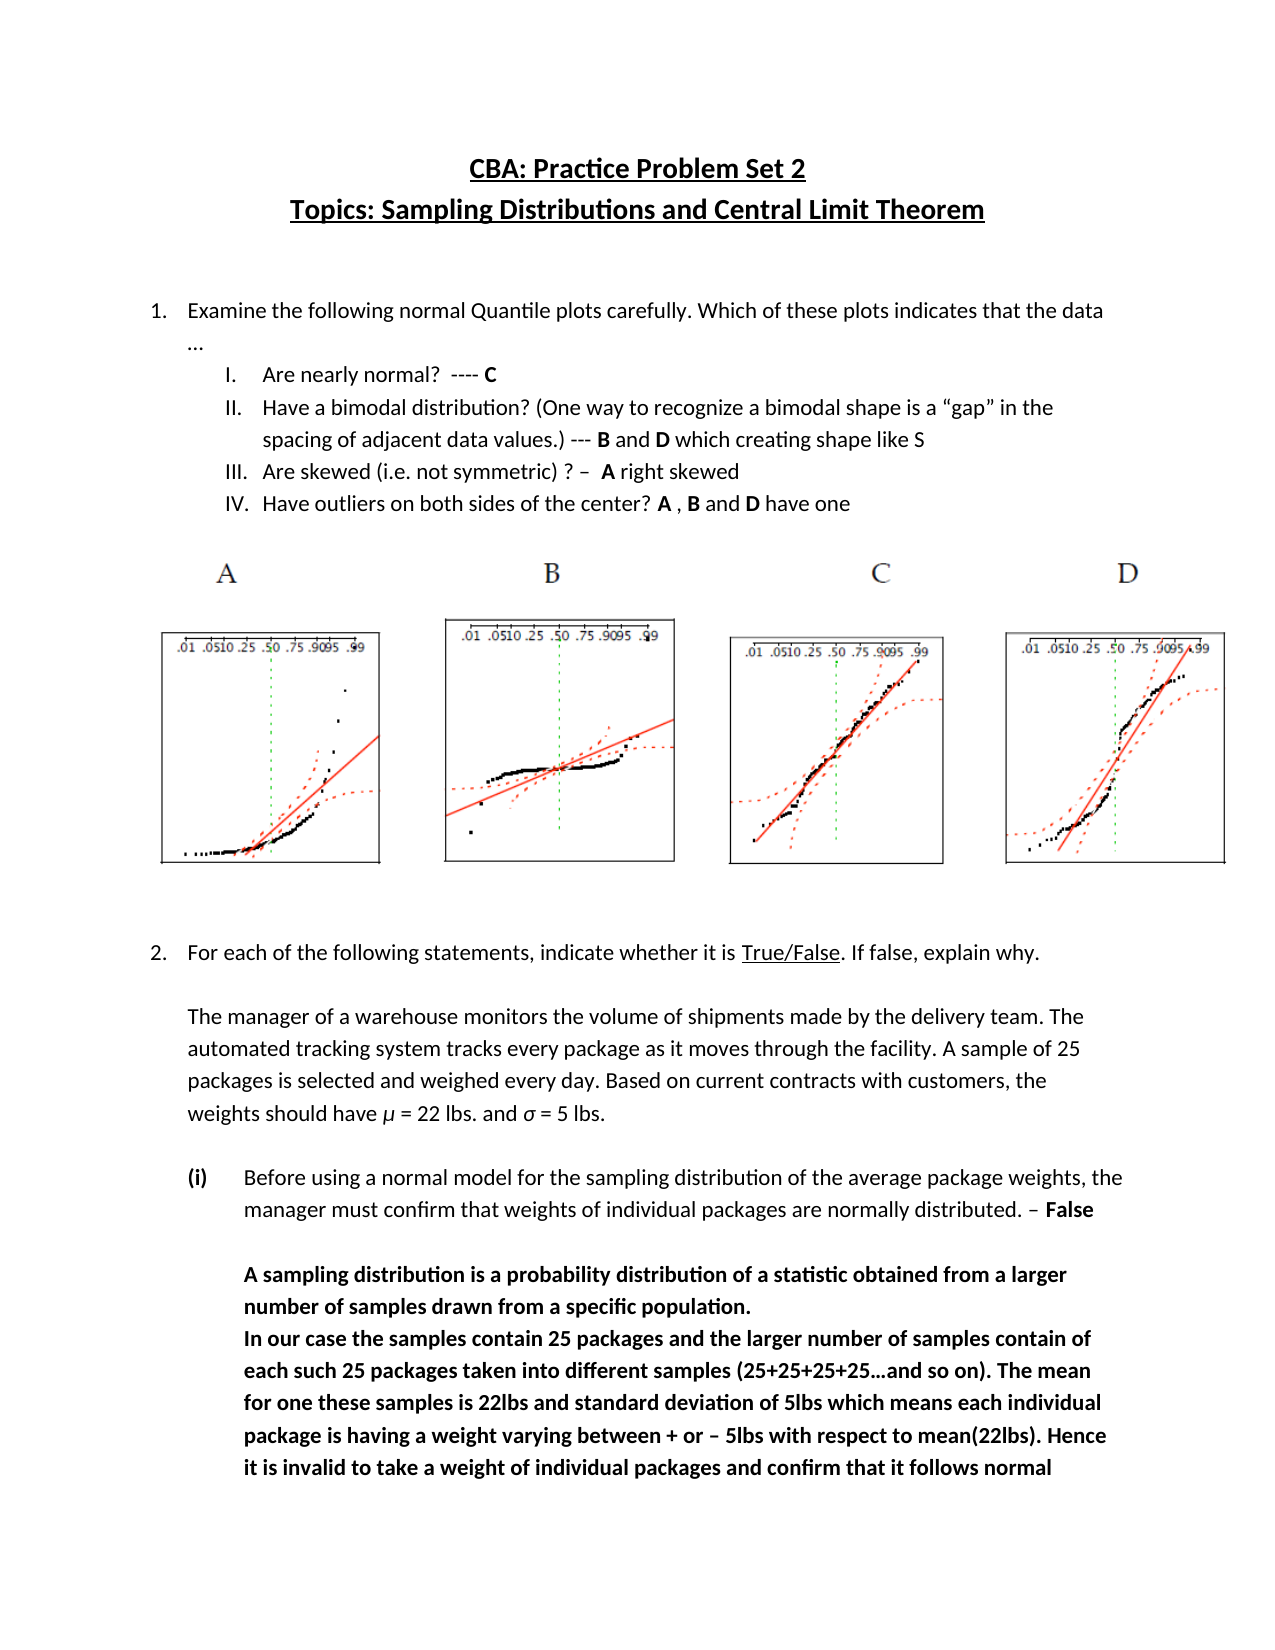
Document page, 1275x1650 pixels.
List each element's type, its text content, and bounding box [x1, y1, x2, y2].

text Topics: Sampling Distributions and Central Limit Theorem [150, 191, 1125, 227]
list Are skewed (i.e. not symmetric) ? – A right skewed [225, 457, 1125, 485]
list Examine the following normal Quantile plots carefully. Which of these plots indicates that the data … [150, 296, 1125, 356]
list Are nearly normal? ---- C [225, 361, 1125, 389]
list For each of the following statements, indicate whether it is True/False. If false, explain why. [150, 938, 1125, 966]
list Have outliers on both sides of the center? A , B and D have one [225, 489, 1125, 517]
list Before using a normal model for the sampling distribution of the average package weights, the manager must confirm that weights of individual packages are normally distributed. – False [187, 1163, 1125, 1223]
list Have a bimodal distribution? (One way to recognize a bimodal shape is a “gap” in the spacing of adjacent data values.) --- B and D which creating shape like S [225, 393, 1125, 453]
text The manager of a warehouse monitors the volume of shipments made by the delivery team. The automated tracking system tracks every package as it moves through the facility. A sample of 25 packages is selected and weighed every day. Based on current contracts with customers, the weights should have μ = 22 lbs. and σ = 5 lbs. [187, 1002, 1125, 1127]
list A sampling distribution is a probability distribution of a statistic obtained from a larger number of samples drawn from a specific population. [244, 1260, 1125, 1320]
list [244, 1324, 1125, 1481]
text CBA: Practice Problem Set 2 [150, 150, 1125, 186]
